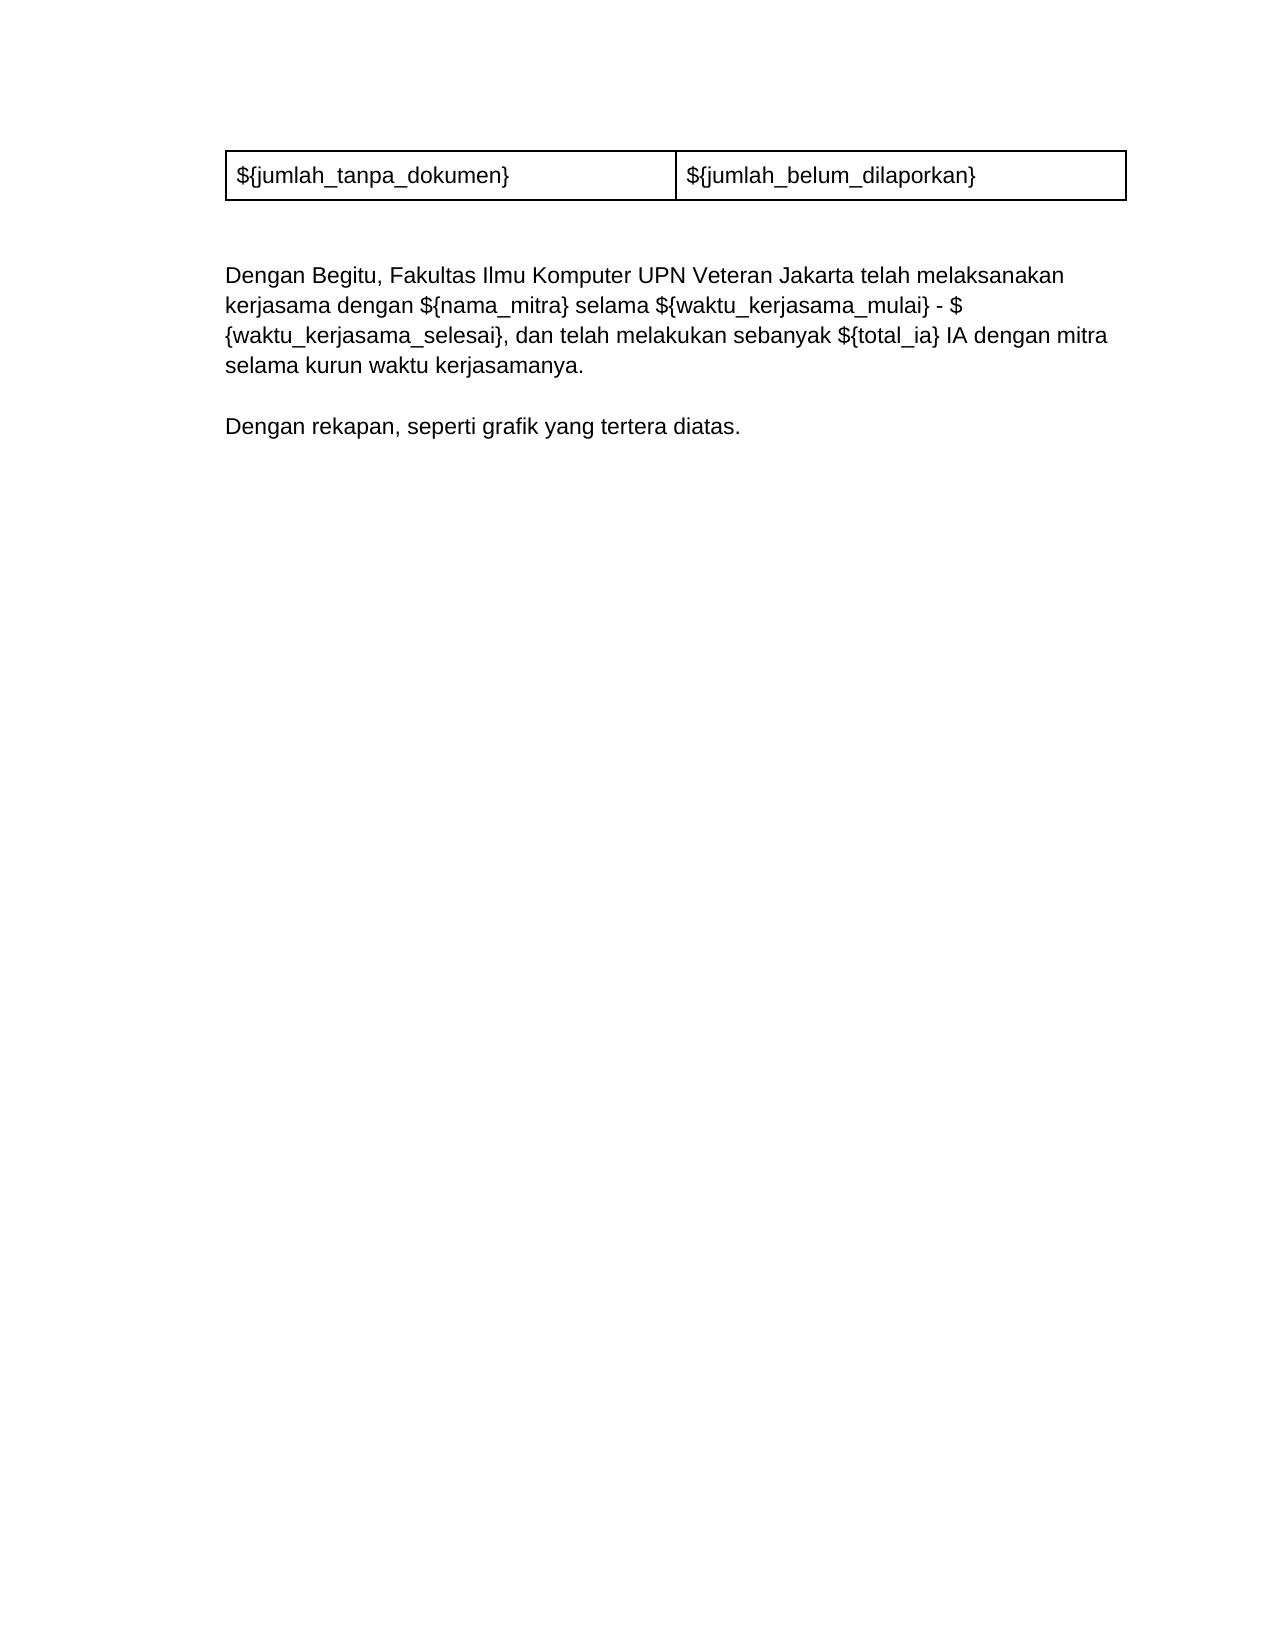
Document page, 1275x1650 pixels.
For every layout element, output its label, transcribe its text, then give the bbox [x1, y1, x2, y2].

table_cell ${jumlah_belum_dilaporkan} [677, 152, 1125, 199]
table_cell ${jumlah_tanpa_dokumen} [227, 152, 675, 199]
text Dengan rekapan, seperti grafik yang tertera diatas. [225, 413, 1125, 439]
text Dengan Begitu, Fakultas Ilmu Komputer UPN Veteran Jakarta telah melaksanakan kerjasama dengan ${nama_mitra} selama ${waktu_kerjasama_mulai} - ${waktu_kerjasama_selesai}, dan telah melakukan sebanyak ${total_ia} IA dengan mitra selama kurun waktu kerjasamanya. [225, 262, 1125, 379]
